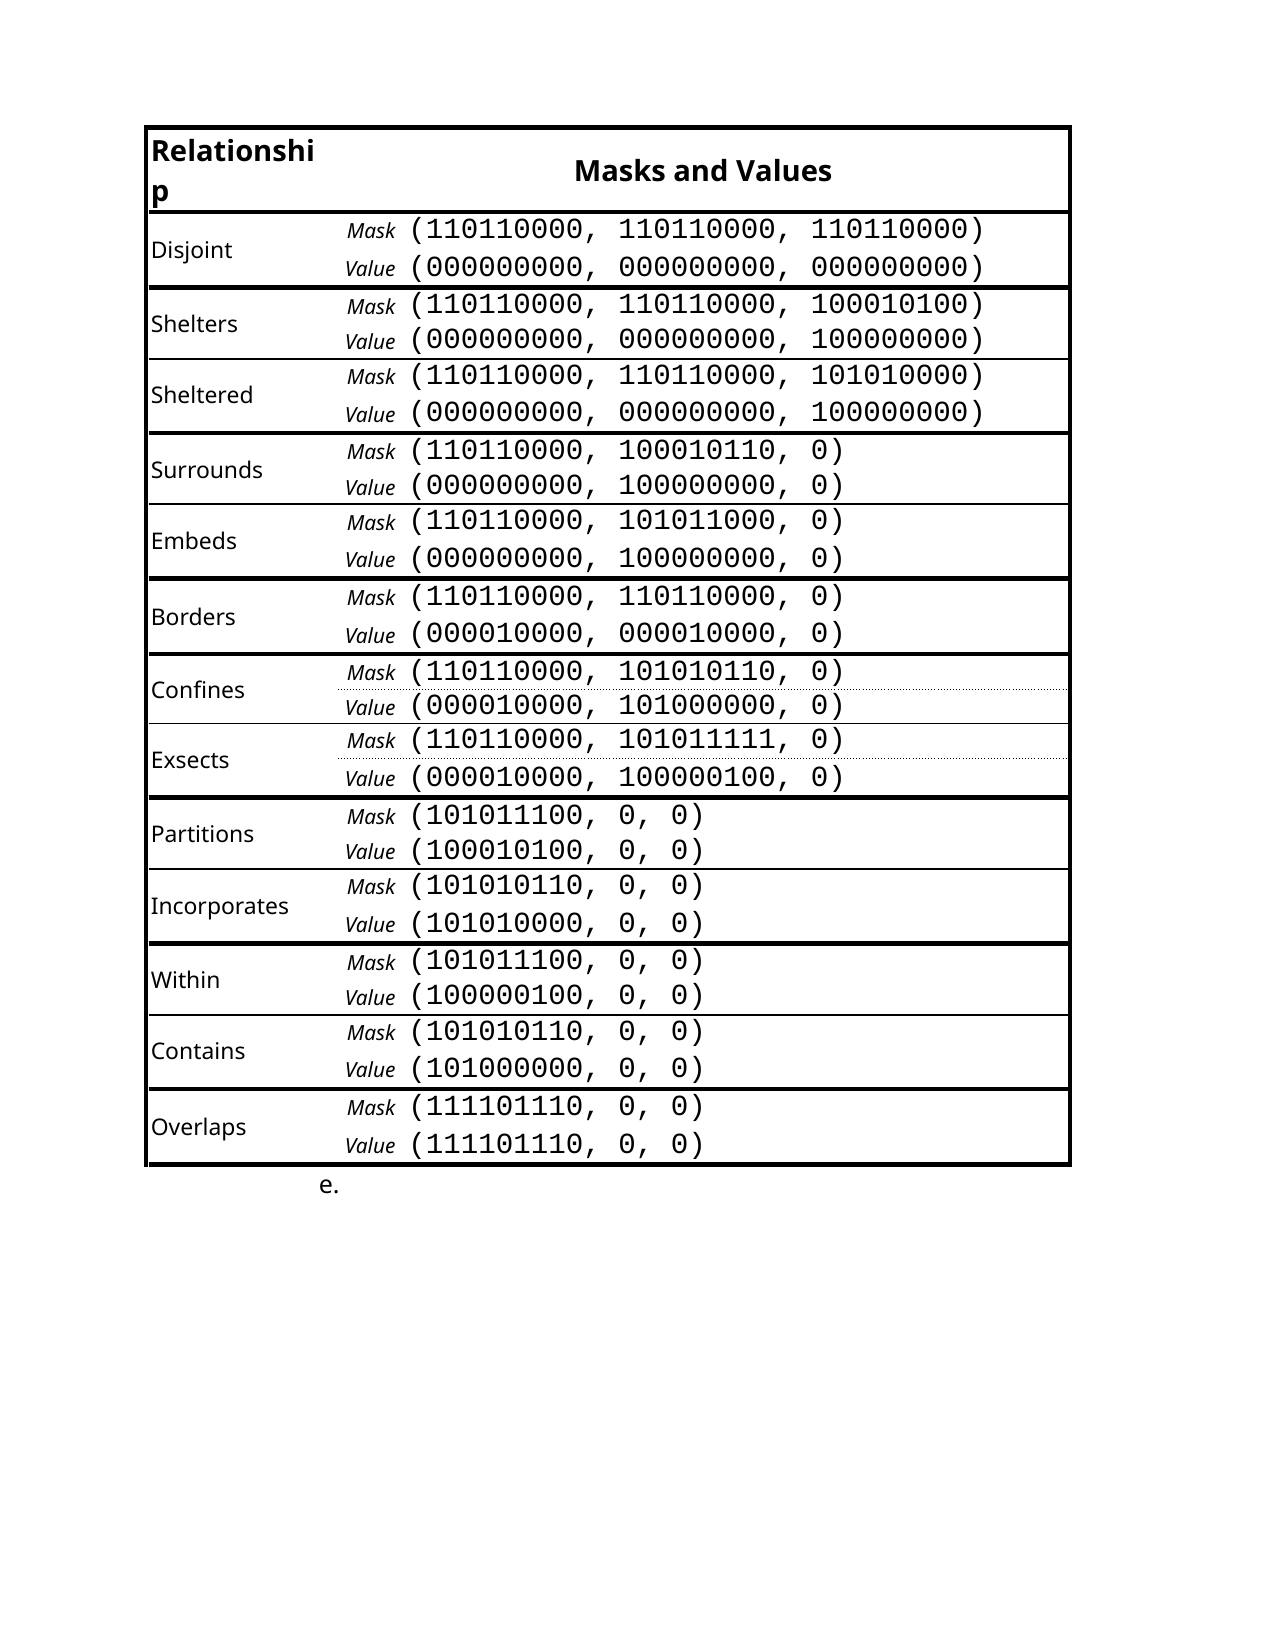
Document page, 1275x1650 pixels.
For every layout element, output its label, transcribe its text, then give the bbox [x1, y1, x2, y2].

table_cell Value [338, 833, 403, 868]
table_cell Borders [148, 577, 337, 652]
table_cell Value [338, 539, 403, 576]
table_cell Value [338, 614, 403, 652]
table_cell Overlaps [148, 1088, 337, 1162]
table_cell (110110000, 100010110, 0) [404, 435, 1068, 468]
table_cell Value [338, 758, 403, 795]
table_cell Mask [338, 724, 403, 757]
table_cell Value [338, 393, 403, 431]
table_cell Value [338, 903, 403, 941]
table_cell (101000000, 0, 0) [404, 1049, 1068, 1086]
table_cell Mask [338, 581, 403, 614]
table_cell Sheltered [148, 359, 337, 431]
table_cell Value [338, 323, 403, 358]
table_cell Mask [338, 1091, 403, 1124]
table_cell (000000000, 000000000, 100000000) [404, 323, 1068, 358]
table_cell Mask [338, 946, 403, 978]
table_cell (111101110, 0, 0) [404, 1124, 1068, 1162]
table_header Relationship [148, 130, 337, 209]
table_cell (101010110, 0, 0) [404, 870, 1068, 903]
table_cell (000010000, 101000000, 0) [404, 689, 1068, 723]
table_cell (000000000, 100000000, 0) [404, 539, 1068, 576]
table_cell Confines [148, 653, 337, 723]
table_cell (110110000, 101010110, 0) [404, 656, 1068, 689]
table_cell Mask [338, 214, 403, 247]
table_cell (101011100, 0, 0) [404, 800, 1068, 833]
table_cell Value [338, 247, 403, 285]
table_cell Mask [338, 505, 403, 538]
table_cell Exsects [148, 724, 337, 795]
table_header Masks and Values [338, 130, 1068, 209]
table_cell Value [338, 468, 403, 503]
table_cell Mask [338, 1016, 403, 1049]
table_cell (000000000, 100000000, 0) [404, 468, 1068, 503]
table_cell Disjoint [148, 211, 337, 285]
table_cell (110110000, 110110000, 101010000) [404, 360, 1068, 393]
table_cell Incorporates [148, 869, 337, 941]
table_cell Mask [338, 870, 403, 903]
table_cell Surrounds [148, 432, 337, 503]
table_cell (111101110, 0, 0) [404, 1091, 1068, 1124]
table_cell Value [338, 1049, 403, 1086]
table_cell (000010000, 000010000, 0) [404, 614, 1068, 652]
table_cell Mask [338, 290, 403, 323]
table_cell Value [338, 689, 403, 723]
table_cell Value [338, 979, 403, 1013]
table_cell (110110000, 110110000, 100010100) [404, 290, 1068, 323]
table_cell (100010100, 0, 0) [404, 833, 1068, 868]
table_cell Mask [338, 435, 403, 468]
table_cell (101011100, 0, 0) [404, 946, 1068, 978]
table_cell (000010000, 100000100, 0) [404, 758, 1068, 795]
table_cell Value [338, 1124, 403, 1162]
table_cell (101010110, 0, 0) [404, 1016, 1068, 1049]
table_cell Mask [338, 360, 403, 393]
table_cell Partitions [148, 796, 337, 868]
table_cell (110110000, 101011000, 0) [404, 505, 1068, 538]
table_cell (110110000, 110110000, 0) [404, 581, 1068, 614]
table_cell Mask [338, 800, 403, 833]
table_cell Shelters [148, 286, 337, 358]
table_cell (000000000, 000000000, 000000000) [404, 247, 1068, 285]
table_cell (110110000, 110110000, 110110000) [404, 214, 1068, 247]
table_cell Contains [148, 1015, 337, 1086]
table_cell Within [148, 942, 337, 1013]
table_cell (100000100, 0, 0) [404, 979, 1068, 1013]
table_cell Mask [338, 656, 403, 689]
table_cell (110110000, 101011111, 0) [404, 724, 1068, 757]
table_cell (000000000, 000000000, 100000000) [404, 393, 1068, 431]
table_cell Embeds [148, 504, 337, 576]
table_cell (101010000, 0, 0) [404, 903, 1068, 941]
